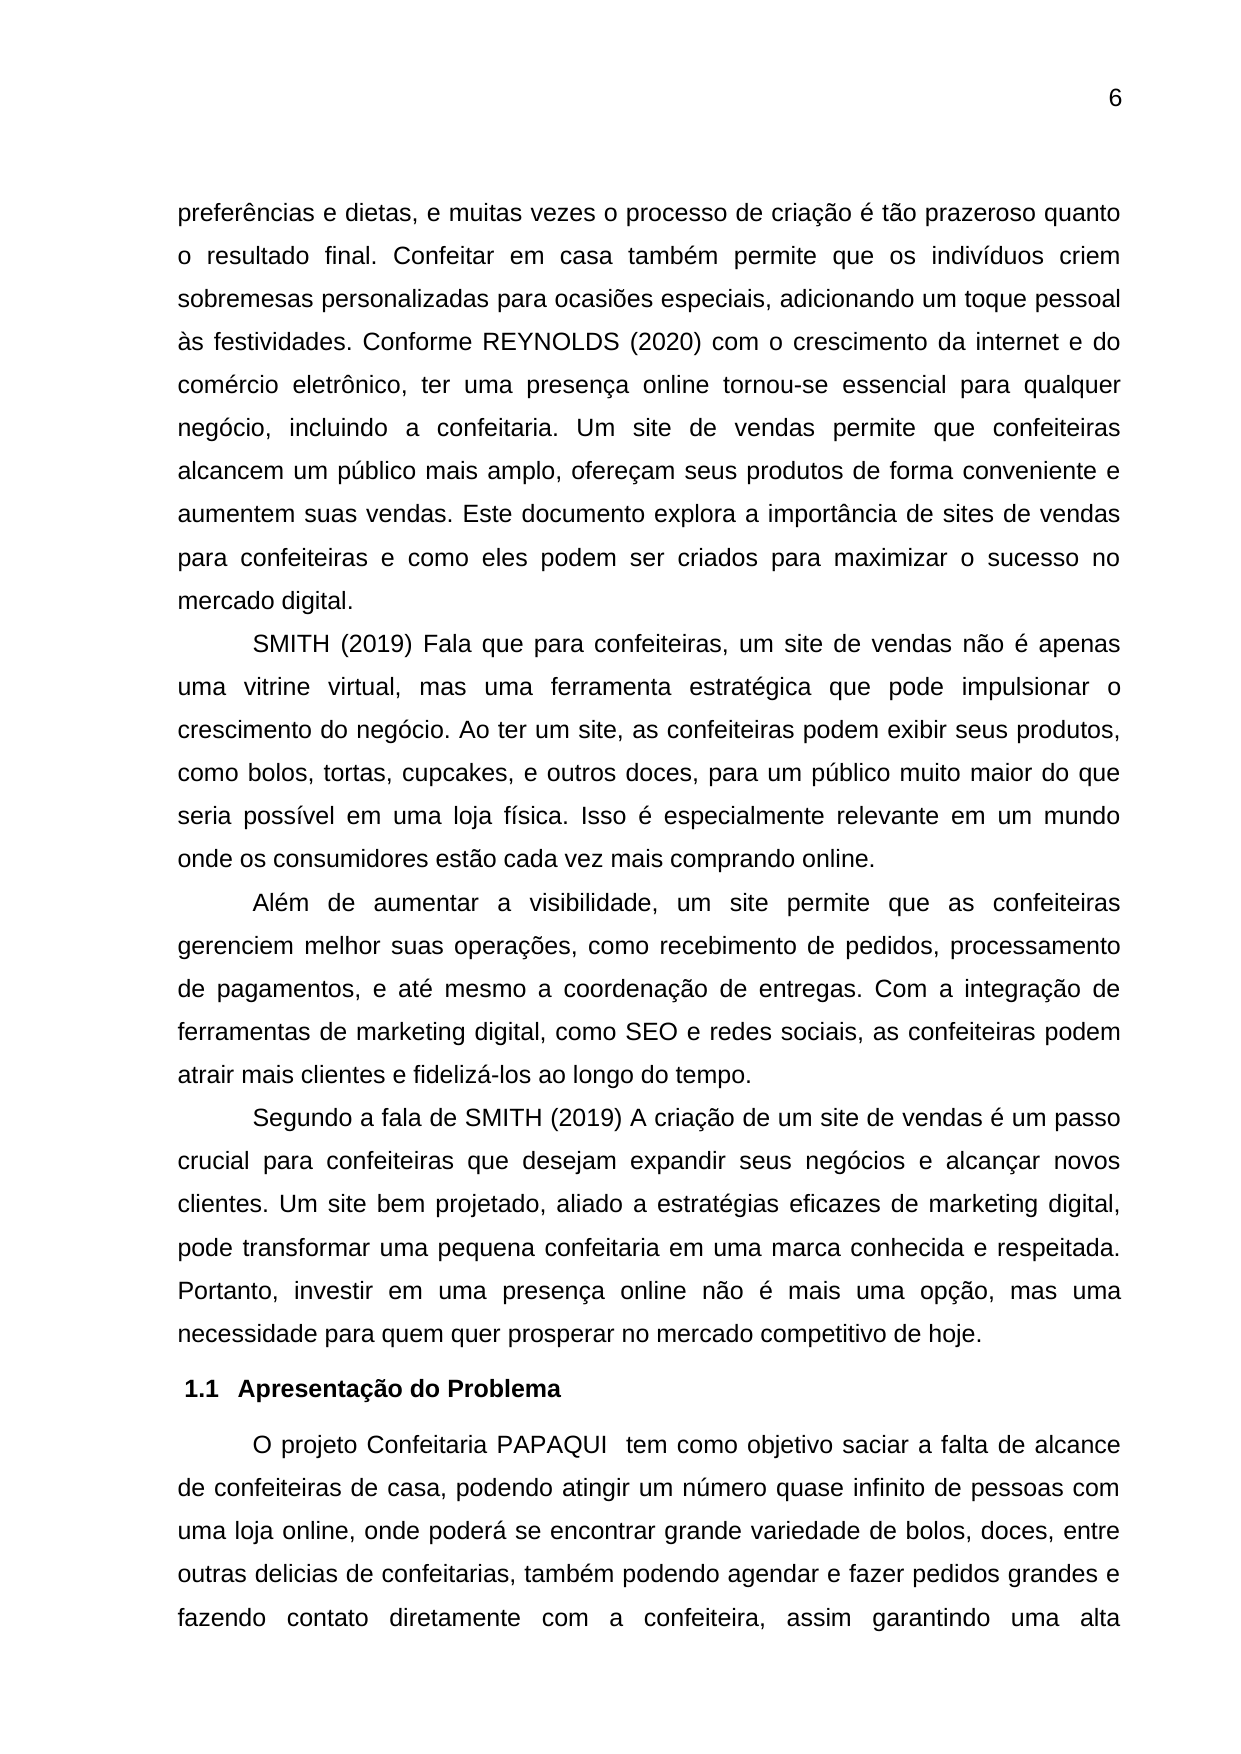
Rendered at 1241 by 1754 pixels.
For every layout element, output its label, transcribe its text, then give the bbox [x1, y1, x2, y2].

text Além de aumentar a visibilidade, um site permite que as confeiteiras gerenciem melhor suas operações, como recebimento de pedidos, processamento de pagamentos, e até mesmo a coordenação de entregas. Com a integração de ferramentas de marketing digital, como SEO e redes sociais, as confeiteiras podem atrair mais clientes e fidelizá-los ao longo do tempo. [177, 888, 1122, 1089]
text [177, 198, 1122, 614]
text Segundo a fala de SMITH (2019) A criação de um site de vendas é um passo crucial para confeiteiras que desejam expandir seus negócios e alcançar novos clientes. Um site bem projetado, aliado a estratégias eficazes de marketing digital, pode transformar uma pequena confeitaria em uma marca conhecida e respeitada. Portanto, investir em uma presença online não é mais uma opção, mas uma necessidade para quem quer prosperar no mercado competitivo de hoje. [177, 1103, 1122, 1348]
text SMITH (2019) Fala que para confeiteiras, um site de vendas não é apenas uma vitrine virtual, mas uma ferramenta estratégica que pode impulsionar o crescimento do negócio. Ao ter um site, as confeiteiras podem exibir seus produtos, como bolos, tortas, cupcakes, e outros doces, para um público muito maior do que seria possível em uma loja física. Isso é especialmente relevante em um mundo onde os consumidores estão cada vez mais comprando online. [177, 629, 1122, 873]
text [177, 1430, 1122, 1631]
subtitle Apresentação do Problema [177, 1374, 1122, 1403]
